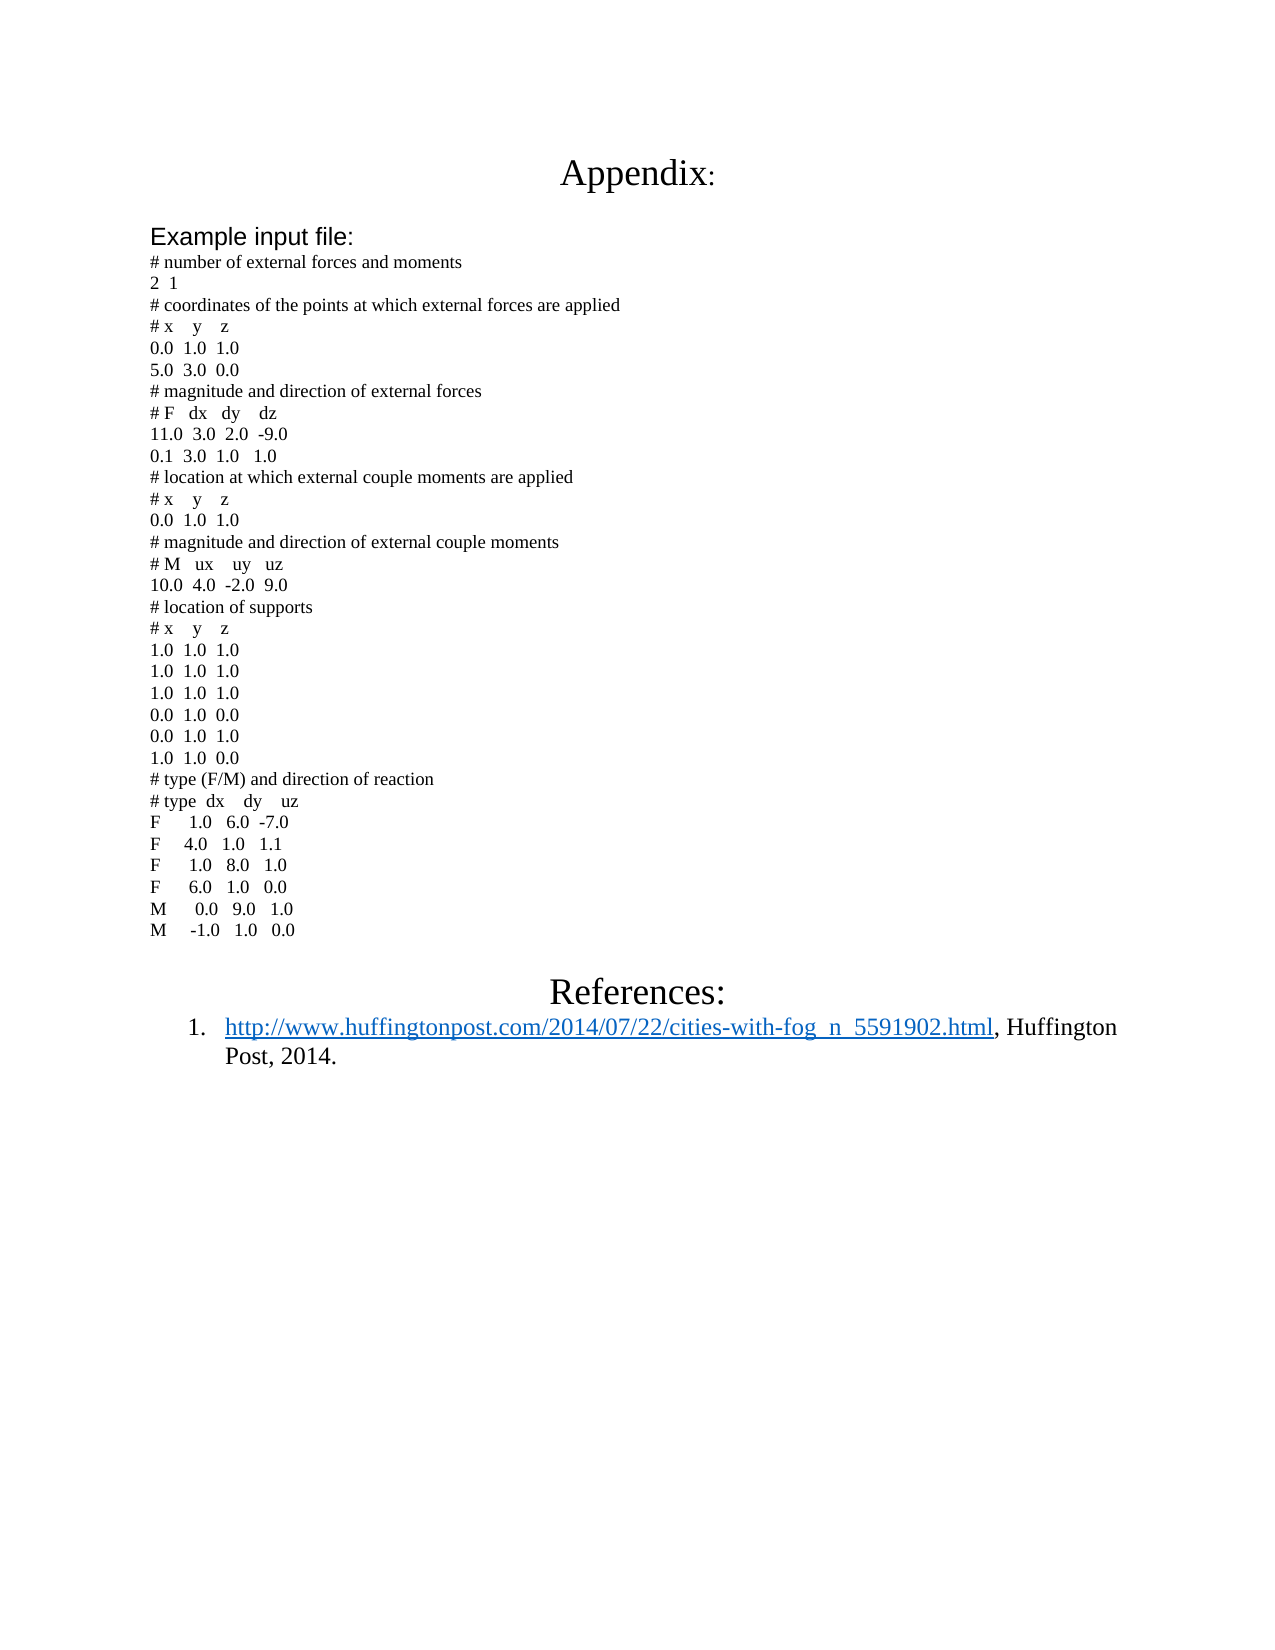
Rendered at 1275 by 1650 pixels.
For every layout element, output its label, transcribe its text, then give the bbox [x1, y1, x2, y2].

text # coordinates of the points at which external forces are applied [150, 294, 1125, 315]
text F 1.0 8.0 1.0 [150, 854, 1125, 876]
text 0.0 1.0 0.0 [150, 703, 1125, 725]
text # F dx dy dz [150, 402, 1125, 423]
text # magnitude and direction of external forces [150, 380, 1125, 402]
text # x y z [150, 617, 1125, 639]
text Example input file: [150, 222, 1125, 251]
text # x y z [150, 488, 1125, 509]
text # x y z [150, 315, 1125, 337]
text M 0.0 9.0 1.0 [150, 897, 1125, 919]
text 10.0 4.0 -2.0 9.0 [150, 574, 1125, 596]
text 0.1 3.0 1.0 1.0 [150, 445, 1125, 466]
text References: [150, 969, 1125, 1012]
text 11.0 3.0 2.0 -9.0 [150, 423, 1125, 445]
text Appendix: [150, 150, 1125, 193]
text # number of external forces and moments [150, 251, 1125, 272]
text 0.0 1.0 1.0 [150, 337, 1125, 358]
text 1.0 1.0 1.0 [150, 639, 1125, 660]
text 1.0 1.0 0.0 [150, 747, 1125, 768]
text F 1.0 6.0 -7.0 [150, 811, 1125, 833]
text # type (F/M) and direction of reaction [150, 768, 1125, 790]
text # M ux uy uz [150, 552, 1125, 574]
text 1.0 1.0 1.0 [150, 682, 1125, 703]
text 0.0 1.0 1.0 [150, 725, 1125, 747]
text 0.0 1.0 1.0 [150, 509, 1125, 531]
text M -1.0 1.0 0.0 [150, 919, 1125, 941]
text 5.0 3.0 0.0 [150, 358, 1125, 380]
text # magnitude and direction of external couple moments [150, 531, 1125, 552]
text F 6.0 1.0 0.0 [150, 876, 1125, 897]
text 1.0 1.0 1.0 [150, 660, 1125, 682]
text # location at which external couple moments are applied [150, 466, 1125, 488]
text # type dx dy uz [150, 790, 1125, 811]
text 2 1 [150, 272, 1125, 294]
text # location of supports [150, 596, 1125, 617]
list http://www.huffingtonpost.com/2014/07/22/cities-with-fog_n_5591902.html, Huffington Post, 2014. [187, 1012, 1125, 1070]
text F 4.0 1.0 1.1 [150, 833, 1125, 854]
